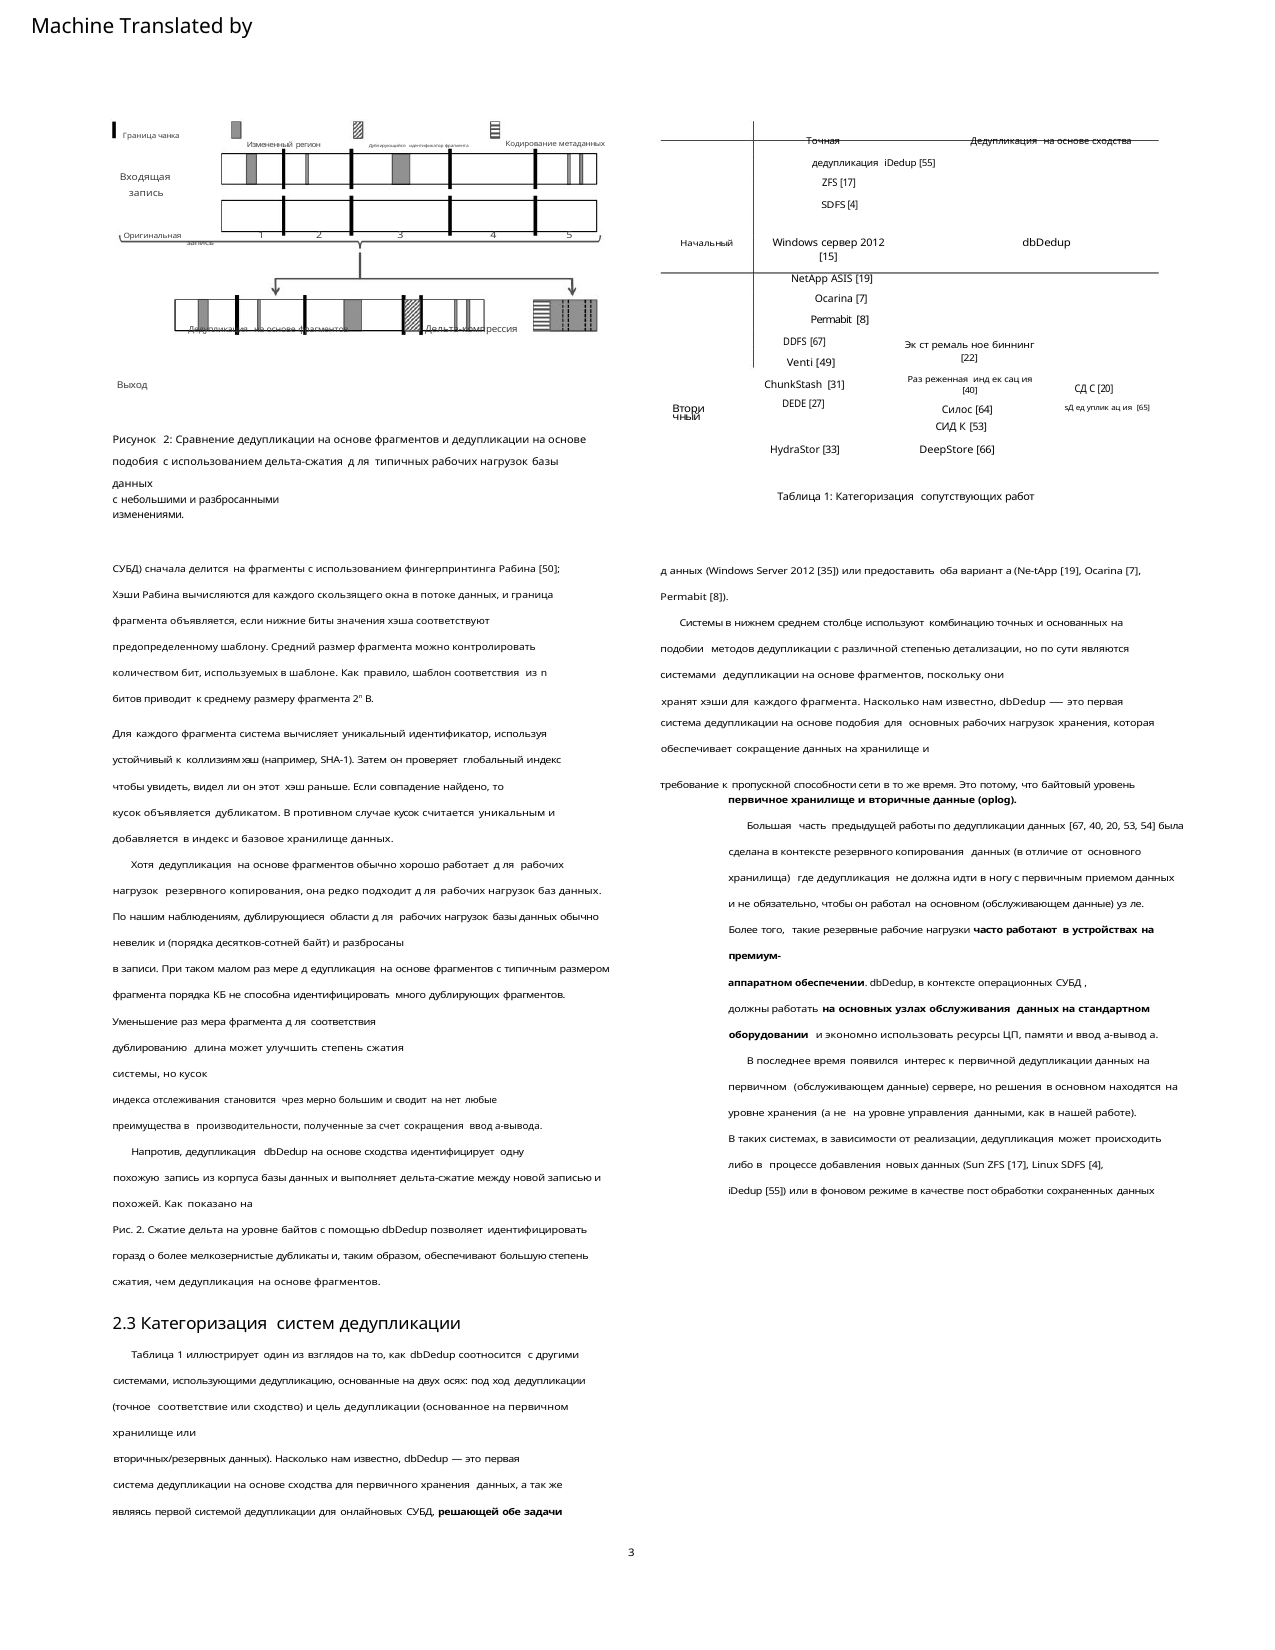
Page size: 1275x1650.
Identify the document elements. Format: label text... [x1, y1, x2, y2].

text система дедупликации на основе сходства для первичного хранения данных, а так же являясь первой системой дедупликации для онлайновых СУБД, решающей обе задачи первичное хранилище и вторичные данные (oplog). [112, 1479, 564, 1518]
text Таблица 1 иллюстрирует один из взглядов на то, как dbDedup соотносится с другими [131, 1348, 612, 1361]
text Для каждого фрагмента система вычисляет уникальный идентификатор, используя устойчивый к коллизиям хэш (например, SHA-1). Затем он проверяет глобальный индекс [112, 727, 570, 766]
text сделана в контексте резервного копирования данных (в отличие от основного хранилища) где дедупликация не должна идти в ногу с первичным приемом данных [728, 846, 1177, 884]
text DeepStore [66] [919, 443, 1200, 457]
text Ocarina [7] [814, 291, 893, 305]
text с небольшими и разбросанными изменениями. [112, 493, 351, 521]
text в записи. При таком малом раз мере д едупликация на основе фрагментов с типичным размером фрагмента порядка КБ не способна идентифицировать много дублирующих фрагментов. [112, 963, 612, 1002]
text Точная [806, 135, 938, 148]
text Дедупликация на основе сходства [970, 135, 1200, 148]
text Дедупликация на основе фрагментов Дельта-компрессия [188, 322, 528, 335]
text Напротив, дедупликация dbDedup на основе сходства идентифицирует одну [131, 1145, 612, 1158]
text Хотя дедупликация на основе фрагментов обычно хорошо работает д ля рабочих нагрузок резервного копирования, она редко подходит д ля рабочих нагрузок баз данных. [113, 858, 612, 897]
text В последнее время появился интерес к первичной дедупликации данных на первичном (обслуживающем данные) сервере, но решения в основном находятся на уровне хранения (а не на уровне управления данными, как в нашей работе). [728, 1054, 1180, 1119]
text СУБД) сначала делится на фрагменты с использованием фингерпринтинга Рабина [50]; Хэши Рабина вычисляются для каждого скользящего окна в потоке данных, и граница фрагмента объявляется, если нижние биты значения хэша соответствуют предопределенному шаблону. Средний размер фрагмента можно контролировать количеством бит, используемых в шаблоне. Как правило, шаблон соответствия из n битов приводит к среднему размеру фрагмента 2n B. [112, 562, 570, 705]
text хранят хэши для каждого фрагмента. Насколько нам известно, dbDedup — это первая [661, 695, 1200, 708]
text По нашим наблюдениям, дублирующиеся области д ля рабочих нагрузок базы данных обычно невелик и (порядка десятков-сотней байт) и разбросаны [112, 911, 612, 949]
text Уменьшение раз мера фрагмента д ля соответствия дублированию длина может улучшить степень сжатия системы, но кусок [112, 1015, 451, 1080]
text Входящая запись [119, 171, 176, 199]
text NetApp ASIS [19] [771, 271, 893, 285]
text Раз реженная инд ек сац ия [40] [899, 373, 1041, 396]
text похожую запись из корпуса базы данных и выполняет дельта-сжатие между новой записью и похожей. Как показано на [112, 1171, 612, 1210]
text дедупликация iDedup [55] [812, 157, 938, 170]
text Рисунок 2: Сравнение дедупликации на основе фрагментов и дедупликации на основе подобия с использованием дельта-сжатия д ля типичных рабочих нагрузок базы данных [112, 432, 600, 491]
text Оригинальная запись 1 2 3 4 5 [123, 228, 572, 248]
text д анных (Windows Server 2012 [35]) или предоставить оба вариант а (Ne-tApp [19], Ocarina [7], Permabit [8]). [660, 564, 1157, 603]
text системами, использующими дедупликацию, основанные на двух осях: под ход дедупликации (точное соответствие или сходство) и цель дедупликации (основанное на первичном хранилище или [112, 1374, 612, 1439]
text Эк ст ремаль ное биннинг [22] [898, 338, 1041, 364]
text SDFS [4] [821, 197, 938, 211]
text ZFS [17] [822, 176, 938, 190]
subtitle Категоризация систем дедупликации [112, 1312, 612, 1334]
text Большая часть предыдущей работы по дедупликации данных [67, 40, 20, 53, 54] была [747, 819, 1200, 832]
text В таких системах, в зависимости от реализации, дедупликация может происходить либо в процессе добавления новых данных (Sun ZFS [17], Linux SDFS [4], [728, 1132, 1177, 1171]
text Силос [64] [894, 402, 1041, 416]
text Windows сервер 2012 [15] [764, 235, 893, 263]
text должны работать на основных узлах обслуживания данных на стандартном оборудовании и экономно использовать ресурсы ЦП, памяти и ввод а-вывод а. [728, 1002, 1164, 1041]
text СД С [20] [1074, 381, 1200, 395]
text кусок объявляется дубликатом. В противном случае кусок считается уникальным и добавляется в индекс и базовое хранилище данных. [112, 806, 570, 845]
text и не обязательно, чтобы он работал на основном (обслуживающем данные) уз ле. Более того, такие резервные рабочие нагрузки часто работают в устройствах на премиум- [728, 898, 1170, 963]
text вторичных/резервных данных). Насколько нам известно, dbDedup — это первая [113, 1453, 612, 1466]
text DDFS [67] [783, 334, 873, 348]
text Permabit [8] [810, 312, 873, 326]
text dbDedup [900, 236, 1193, 250]
text аппаратном обеспечении. dbDedup, в контексте операционных СУБД , [728, 976, 1200, 989]
text Выход [0, 379, 148, 392]
text индекса отслеживания становится чрез мерно большим и сводит на нет любые преимущества в производительности, полученные за счет сокращения ввод а-вывода. [112, 1093, 567, 1132]
text Системы в нижнем среднем столбце используют комбинацию точных и основанных на подобии методов дедупликации с различной степенью детализации, но по сути являются системами дедупликации на основе фрагментов, поскольку они [660, 617, 1154, 682]
text система дедупликации на основе подобия для основных рабочих нагрузок хранения, которая обеспечивает сокращение данных на хранилище и [660, 717, 1157, 756]
picture [110, 119, 1161, 370]
text Venti [49] ChunkStash [31] [764, 355, 873, 392]
text Рис. 2. Сжатие дельта на уровне байтов с помощью dbDedup позволяет идентифицировать горазд о более мелкозернистые дубликаты и, таким образом, обеспечивают большую степень сжатия, чем дедупликация на основе фрагментов. [112, 1224, 588, 1288]
text Вторичный [672, 406, 732, 422]
text HydraStor [33] [770, 443, 848, 457]
